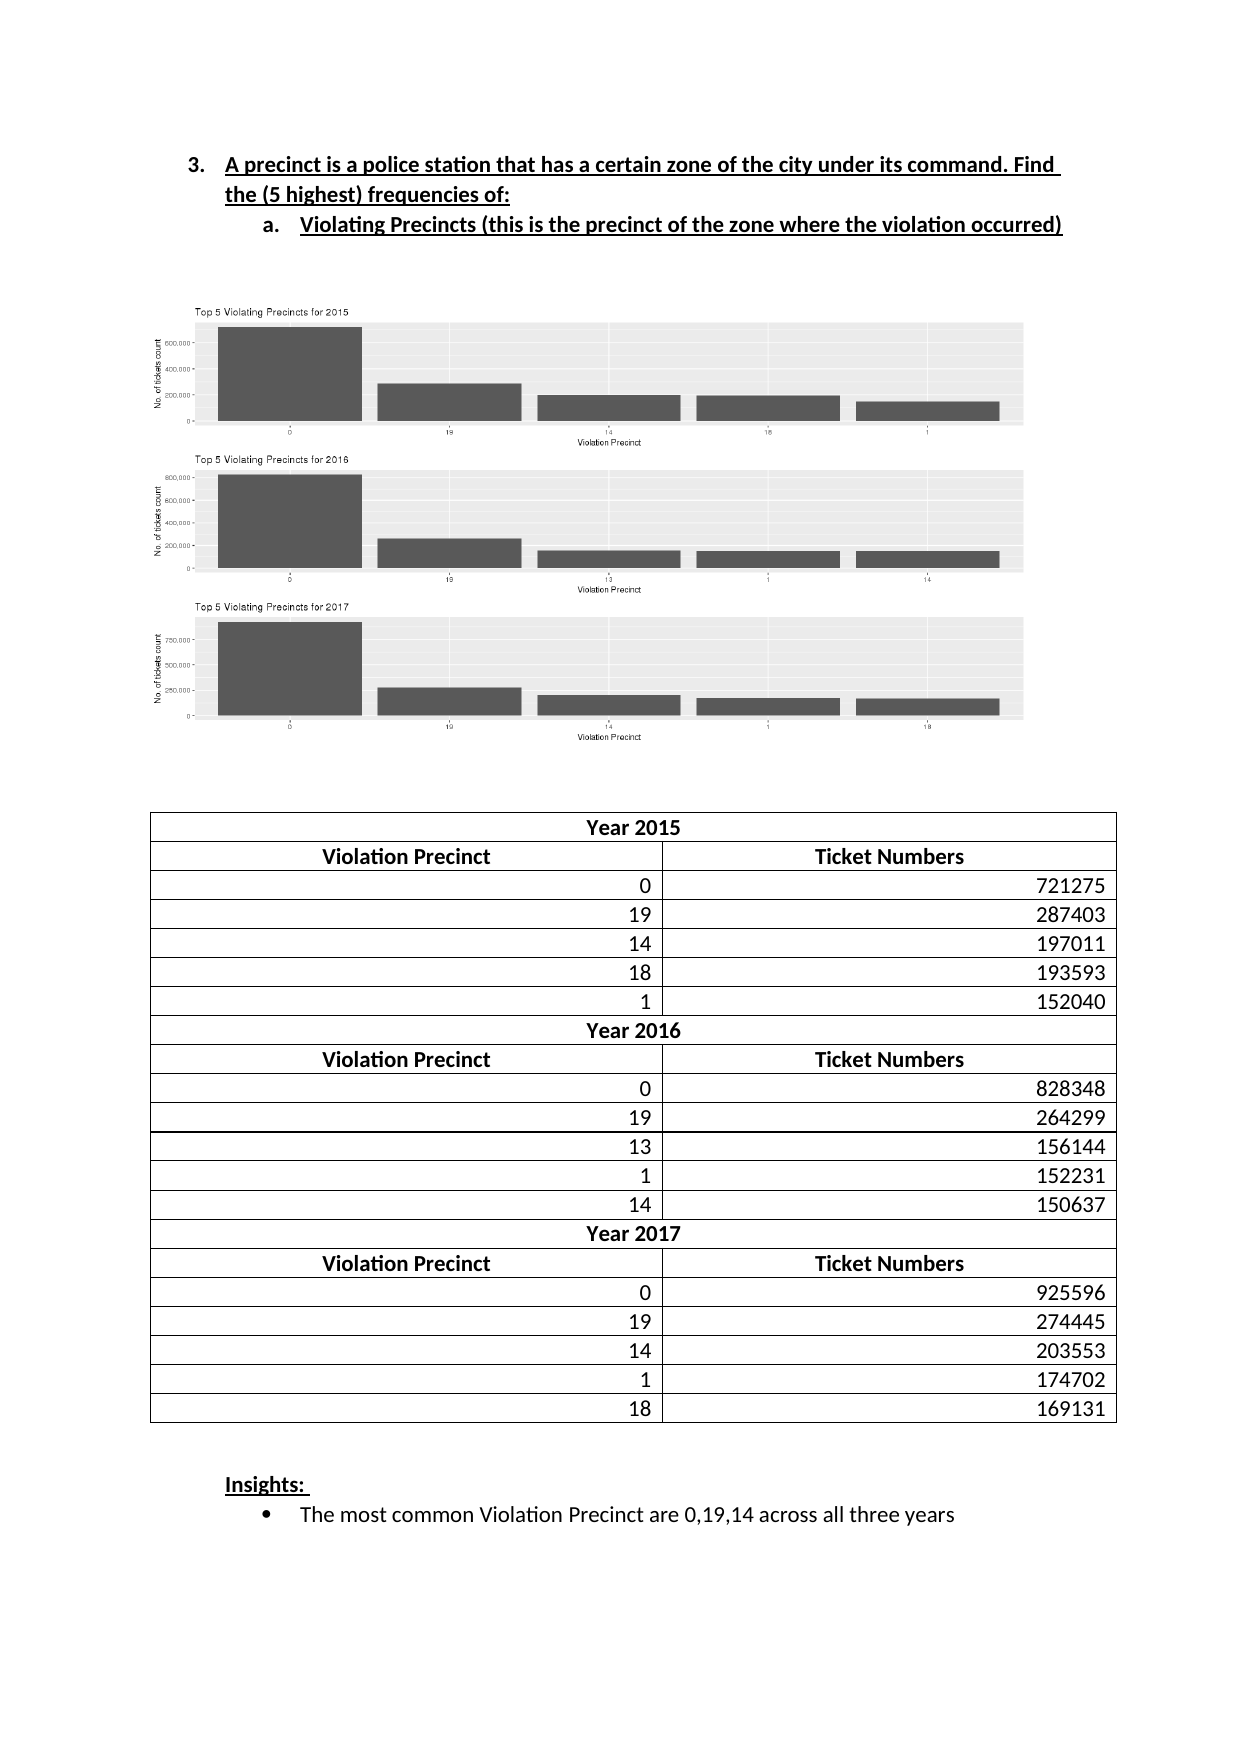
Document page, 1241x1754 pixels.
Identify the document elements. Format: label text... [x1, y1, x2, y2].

table_cell 721275 [663, 871, 1116, 899]
table_cell 274445 [663, 1307, 1116, 1335]
table_cell 14 [151, 929, 662, 957]
table_cell Ticket Numbers [663, 1045, 1116, 1073]
table_cell 287403 [663, 900, 1116, 928]
table_cell Violation Precinct [151, 1249, 662, 1277]
table_cell 0 [151, 1074, 662, 1102]
table_cell 925596 [663, 1278, 1116, 1306]
table_cell 169131 [663, 1394, 1116, 1422]
list The most common Violation Precinct are 0,19,14 across all three years [262, 1500, 1090, 1528]
table_cell Violation Precinct [151, 1045, 662, 1073]
table_cell 156144 [663, 1133, 1116, 1160]
table_cell 14 [151, 1336, 662, 1364]
table_cell 193593 [663, 958, 1116, 986]
table_cell 0 [151, 871, 662, 899]
picture [150, 304, 1027, 746]
table_header Year 2015 [151, 813, 1116, 841]
list Insights: [225, 1470, 1090, 1498]
table_cell 19 [151, 1307, 662, 1335]
table_cell 150637 [663, 1191, 1116, 1218]
table_cell 18 [151, 958, 662, 986]
table_cell 152231 [663, 1161, 1116, 1189]
table_cell 14 [151, 1191, 662, 1218]
table_cell 203553 [663, 1336, 1116, 1364]
list Violating Precincts (this is the precinct of the zone where the violation occurred) [262, 210, 1090, 238]
table_cell 0 [151, 1278, 662, 1306]
table_cell Year 2016 [151, 1016, 1116, 1044]
table_cell 174702 [663, 1365, 1116, 1393]
table_cell 1 [151, 987, 662, 1015]
table_cell Ticket Numbers [663, 1249, 1116, 1277]
table_cell 19 [151, 900, 662, 928]
table_cell 18 [151, 1394, 662, 1422]
table_cell Ticket Numbers [663, 842, 1116, 870]
table_cell 264299 [663, 1103, 1116, 1131]
table_cell Violation Precinct [151, 842, 662, 870]
table_cell Year 2017 [151, 1220, 1116, 1248]
table_cell 1 [151, 1161, 662, 1189]
table_cell 19 [151, 1103, 662, 1131]
list A precinct is a police station that has a certain zone of the city under its command. Find the (5 highest) frequencies of: [187, 150, 1090, 208]
table_cell 1 [151, 1365, 662, 1393]
table_cell 13 [151, 1133, 662, 1160]
table_cell 828348 [663, 1074, 1116, 1102]
table_cell 197011 [663, 929, 1116, 957]
table_cell 152040 [663, 987, 1116, 1015]
